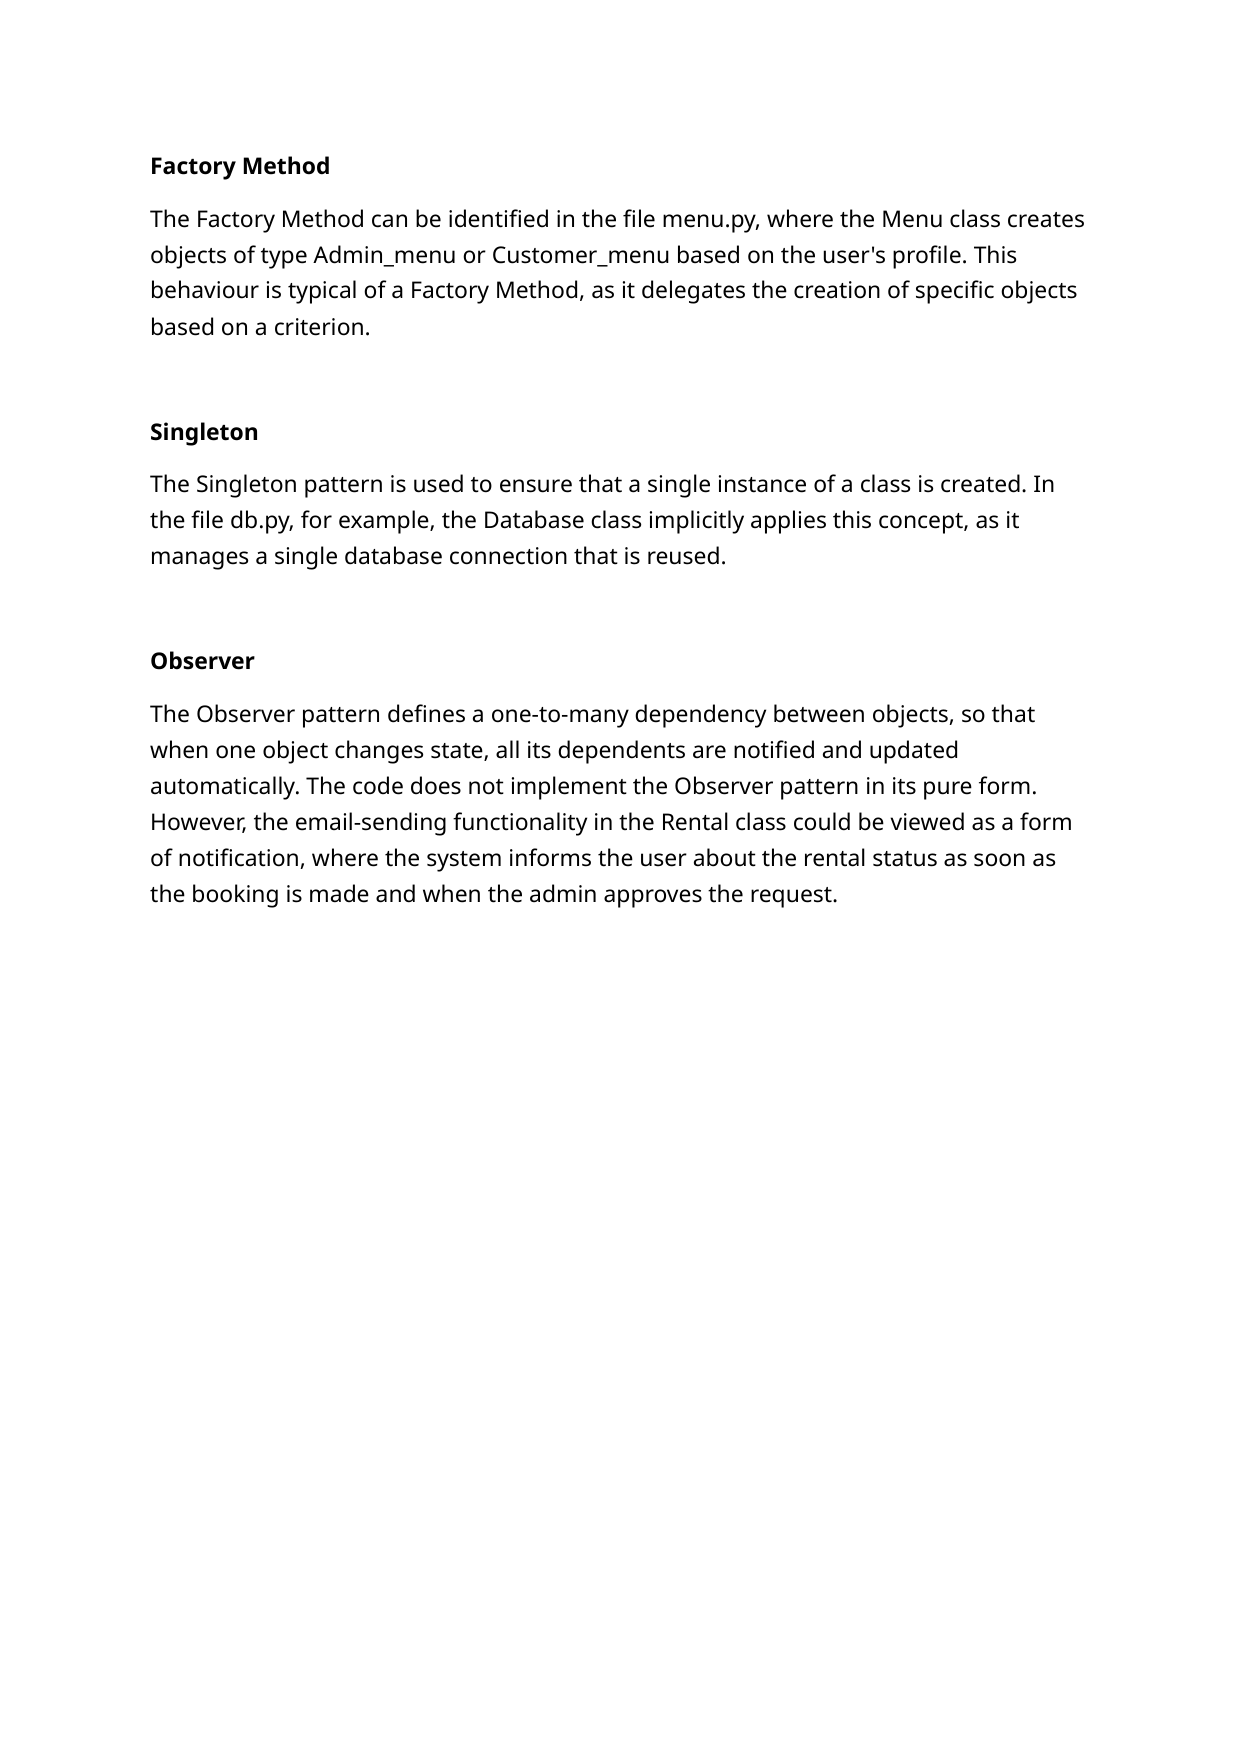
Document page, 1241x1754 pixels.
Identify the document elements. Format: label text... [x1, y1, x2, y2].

text Observer [150, 645, 1090, 677]
text Factory Method [150, 150, 1090, 181]
text Singleton [150, 416, 1090, 447]
text The Singleton pattern is used to ensure that a single instance of a class is created. In the file db.py, for example, the Database class implicitly applies this concept, as it manages a single database connection that is reused. [150, 468, 1090, 571]
text The Observer pattern defines a one-to-many dependency between objects, so that when one object changes state, all its dependents are notified and updated automatically. The code does not implement the Observer pattern in its pure form. However, the email-sending functionality in the Rental class could be viewed as a form of notification, where the system informs the user about the rental status as soon as the booking is made and when the admin approves the request. [150, 698, 1090, 909]
text The Factory Method can be identified in the file menu.py, where the Menu class creates objects of type Admin_menu or Customer_menu based on the user's profile. This behaviour is typical of a Factory Method, as it delegates the creation of specific objects based on a criterion. [150, 203, 1090, 342]
